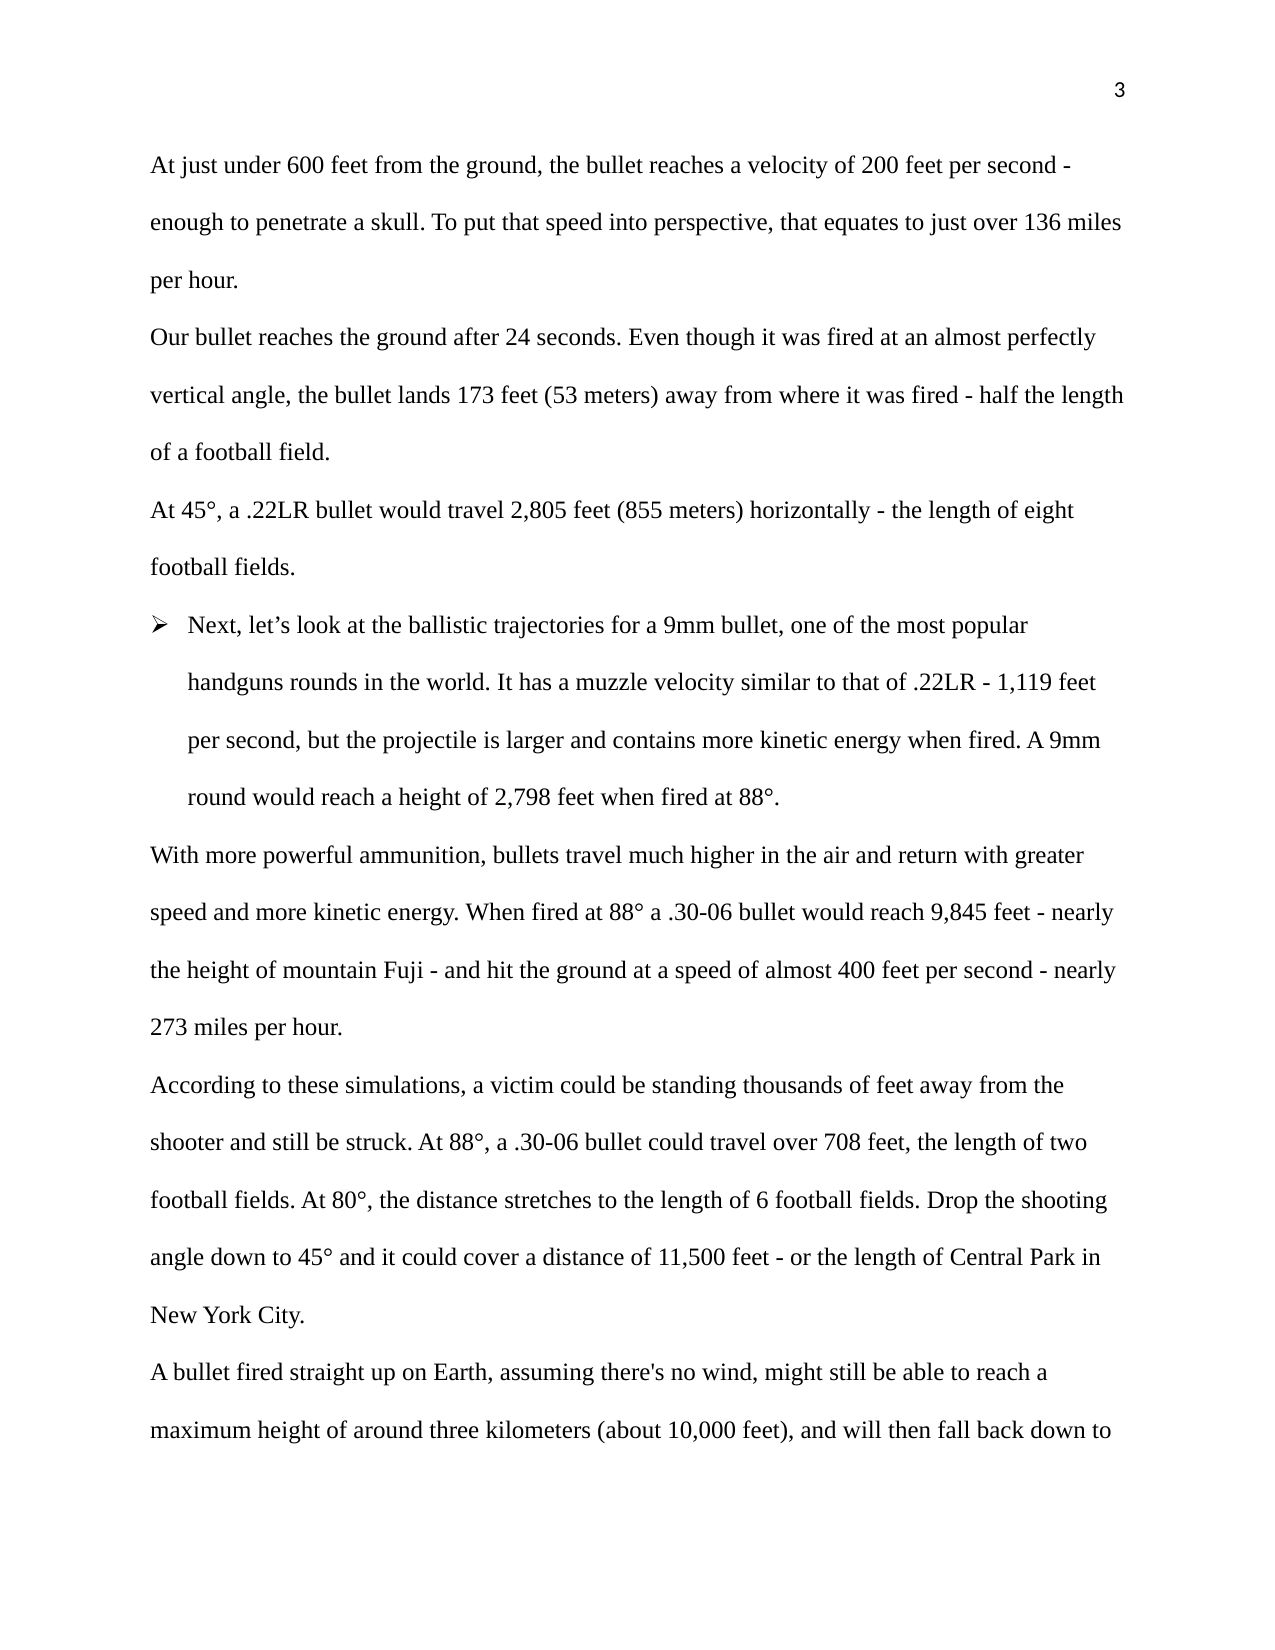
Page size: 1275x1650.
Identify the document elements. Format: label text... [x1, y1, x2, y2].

text Our bullet reaches the ground after 24 seconds. Even though it was fired at an almost perfectly vertical angle, the bullet lands 173 feet (53 meters) away from where it was fired - half the length of a football field. [150, 322, 1125, 466]
text At 45°, a .22LR bullet would travel 2,805 feet (855 meters) horizontally - the length of eight football fields. [150, 495, 1125, 581]
text At just under 600 feet from the ground, the bullet reaches a velocity of 200 feet per second - enough to penetrate a skull. To put that speed into perspective, that equates to just over 136 miles per hour. [150, 150, 1125, 294]
text According to these simulations, a victim could be standing thousands of feet away from the shooter and still be struck. At 88°, a .30-06 bullet could travel over 708 feet, the length of two football fields. At 80°, the distance stretches to the length of 6 football fields. Drop the shooting angle down to 45° and it could cover a distance of 11,500 feet - or the length of Central Park in New York City. [150, 1070, 1125, 1329]
text With more powerful ammunition, bullets travel much higher in the air and return with greater speed and more kinetic energy. When fired at 88° a .30-06 bullet would reach 9,845 feet - nearly the height of mountain Fuji - and hit the ground at a speed of almost 400 feet per second - nearly 273 miles per hour. [150, 840, 1125, 1041]
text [150, 1357, 1125, 1444]
list Next, let’s look at the ballistic trajectories for a 9mm bullet, one of the most popular handguns rounds in the world. It has a muzzle velocity similar to that of .22LR - 1,119 feet per second, but the projectile is larger and contains more kinetic energy when fired. A 9mm round would reach a height of 2,798 feet when fired at 88°. [150, 610, 1125, 811]
